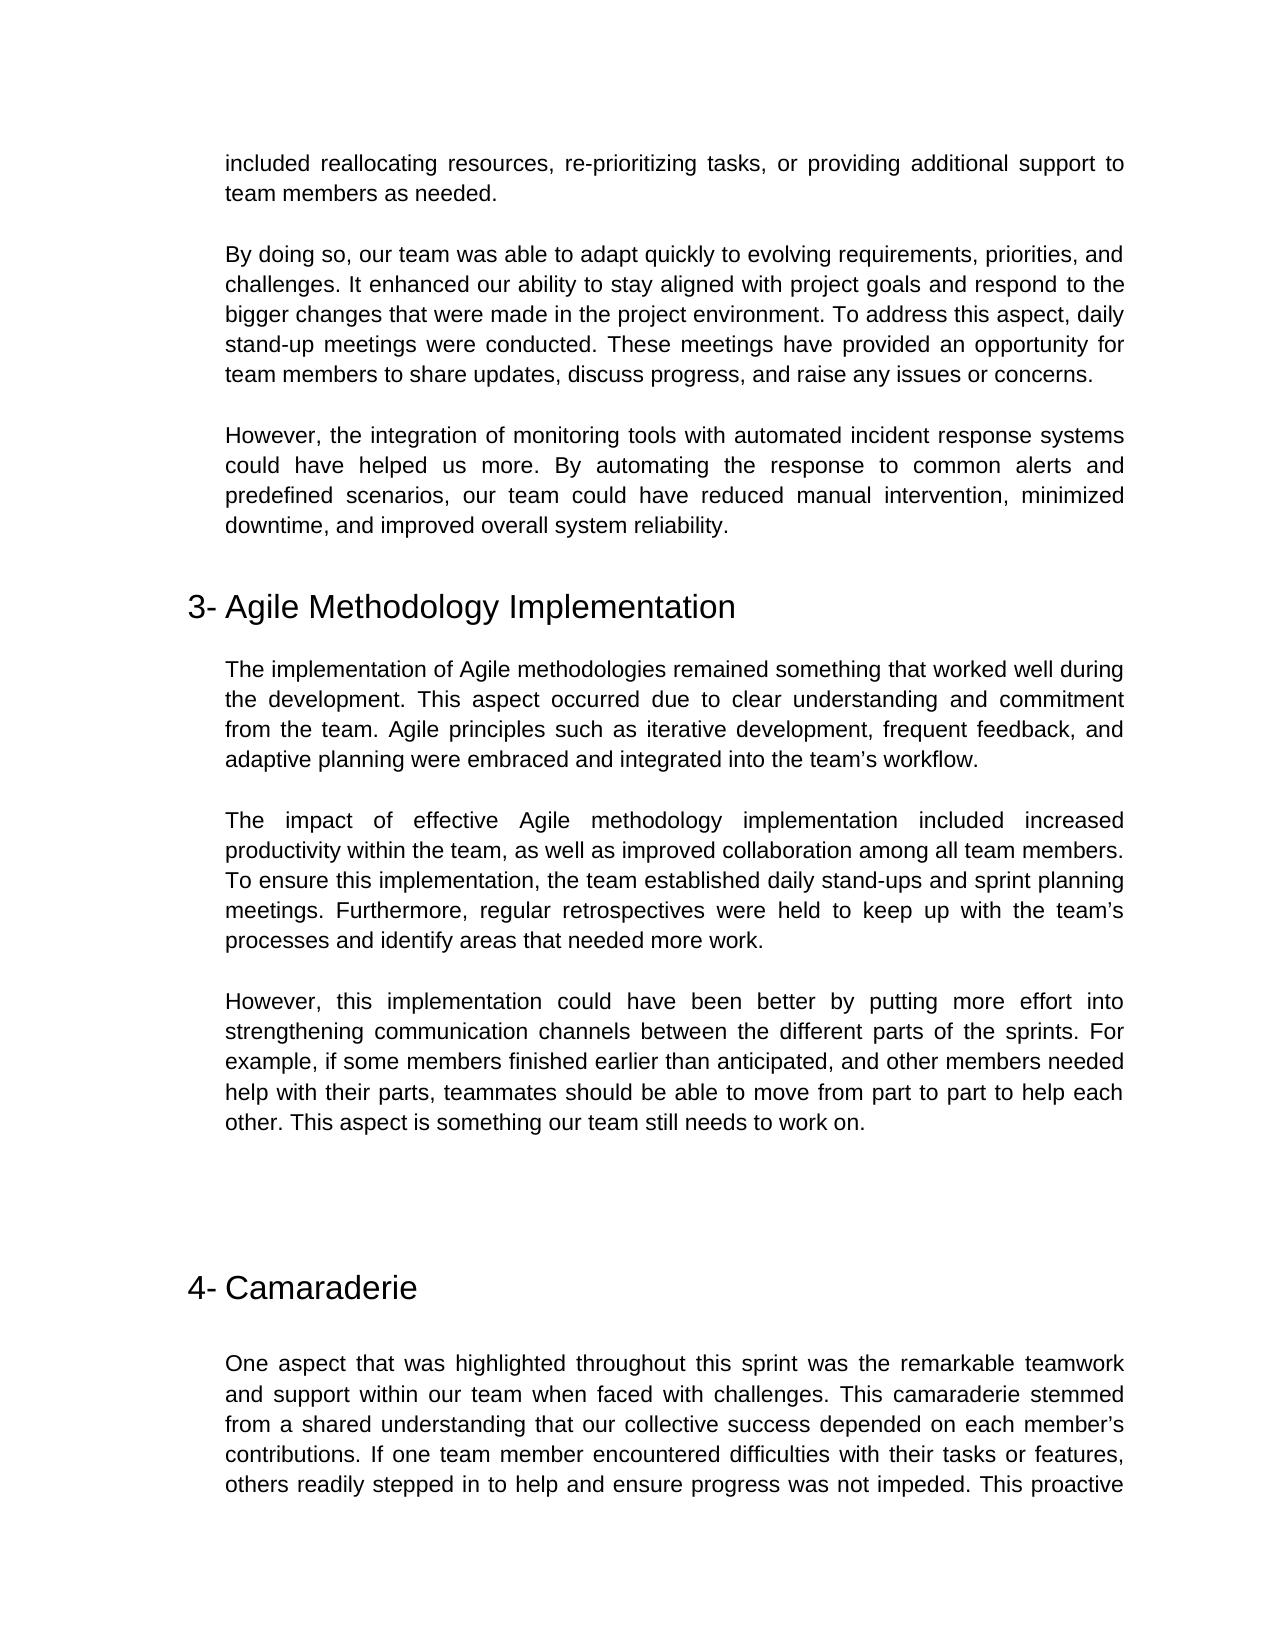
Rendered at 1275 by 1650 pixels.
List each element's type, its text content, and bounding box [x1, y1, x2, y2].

text By doing so, our team was able to adapt quickly to evolving requirements, priorities, and challenges. It enhanced our ability to stay aligned with project goals and respond to the bigger changes that were made in the project environment. To address this aspect, daily stand-up meetings were conducted. These meetings have provided an opportunity for team members to share updates, discuss progress, and raise any issues or concerns. [225, 241, 1125, 301]
text The implementation of Agile methodologies remained something that worked well during the development. This aspect occurred due to clear understanding and commitment from the team. Agile principles such as iterative development, frequent feedback, and adaptive planning were embraced and integrated into the team’s workflow. [225, 656, 1125, 772]
text However, the integration of monitoring tools with automated incident response systems could have helped us more. By automating the response to common alerts and predefined scenarios, our team could have reduced manual intervention, minimized downtime, and improved overall system reliability. [225, 422, 1125, 539]
text However, this implementation could have been better by putting more effort into strengthening communication channels between the different parts of the sprints. For example, if some members finished earlier than anticipated, and other members needed help with their parts, teammates should be able to move from part to part to help each other. This aspect is something our team still needs to work on. [225, 988, 1125, 1135]
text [225, 176, 1125, 207]
list Agile Methodology Implementation [187, 587, 1125, 625]
text By doing so, our team was able to adapt quickly to evolving requirements, priorities, and challenges. It enhanced our ability to stay aligned with project goals and respond to the bigger changes that were made in the project environment. To address this aspect, daily stand-up meetings were conducted. These meetings have provided an opportunity for team members to share updates, discuss progress, and raise any issues or concerns. [225, 358, 1125, 388]
list Camaraderie [187, 1268, 1125, 1306]
text The impact of effective Agile methodology implementation included increased productivity within the team, as well as improved collaboration among all team members. To ensure this implementation, the team established daily stand-ups and sprint planning meetings. Furthermore, regular retrospectives were held to keep up with the team’s processes and identify areas that needed more work. [225, 807, 1125, 954]
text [225, 1350, 1125, 1498]
